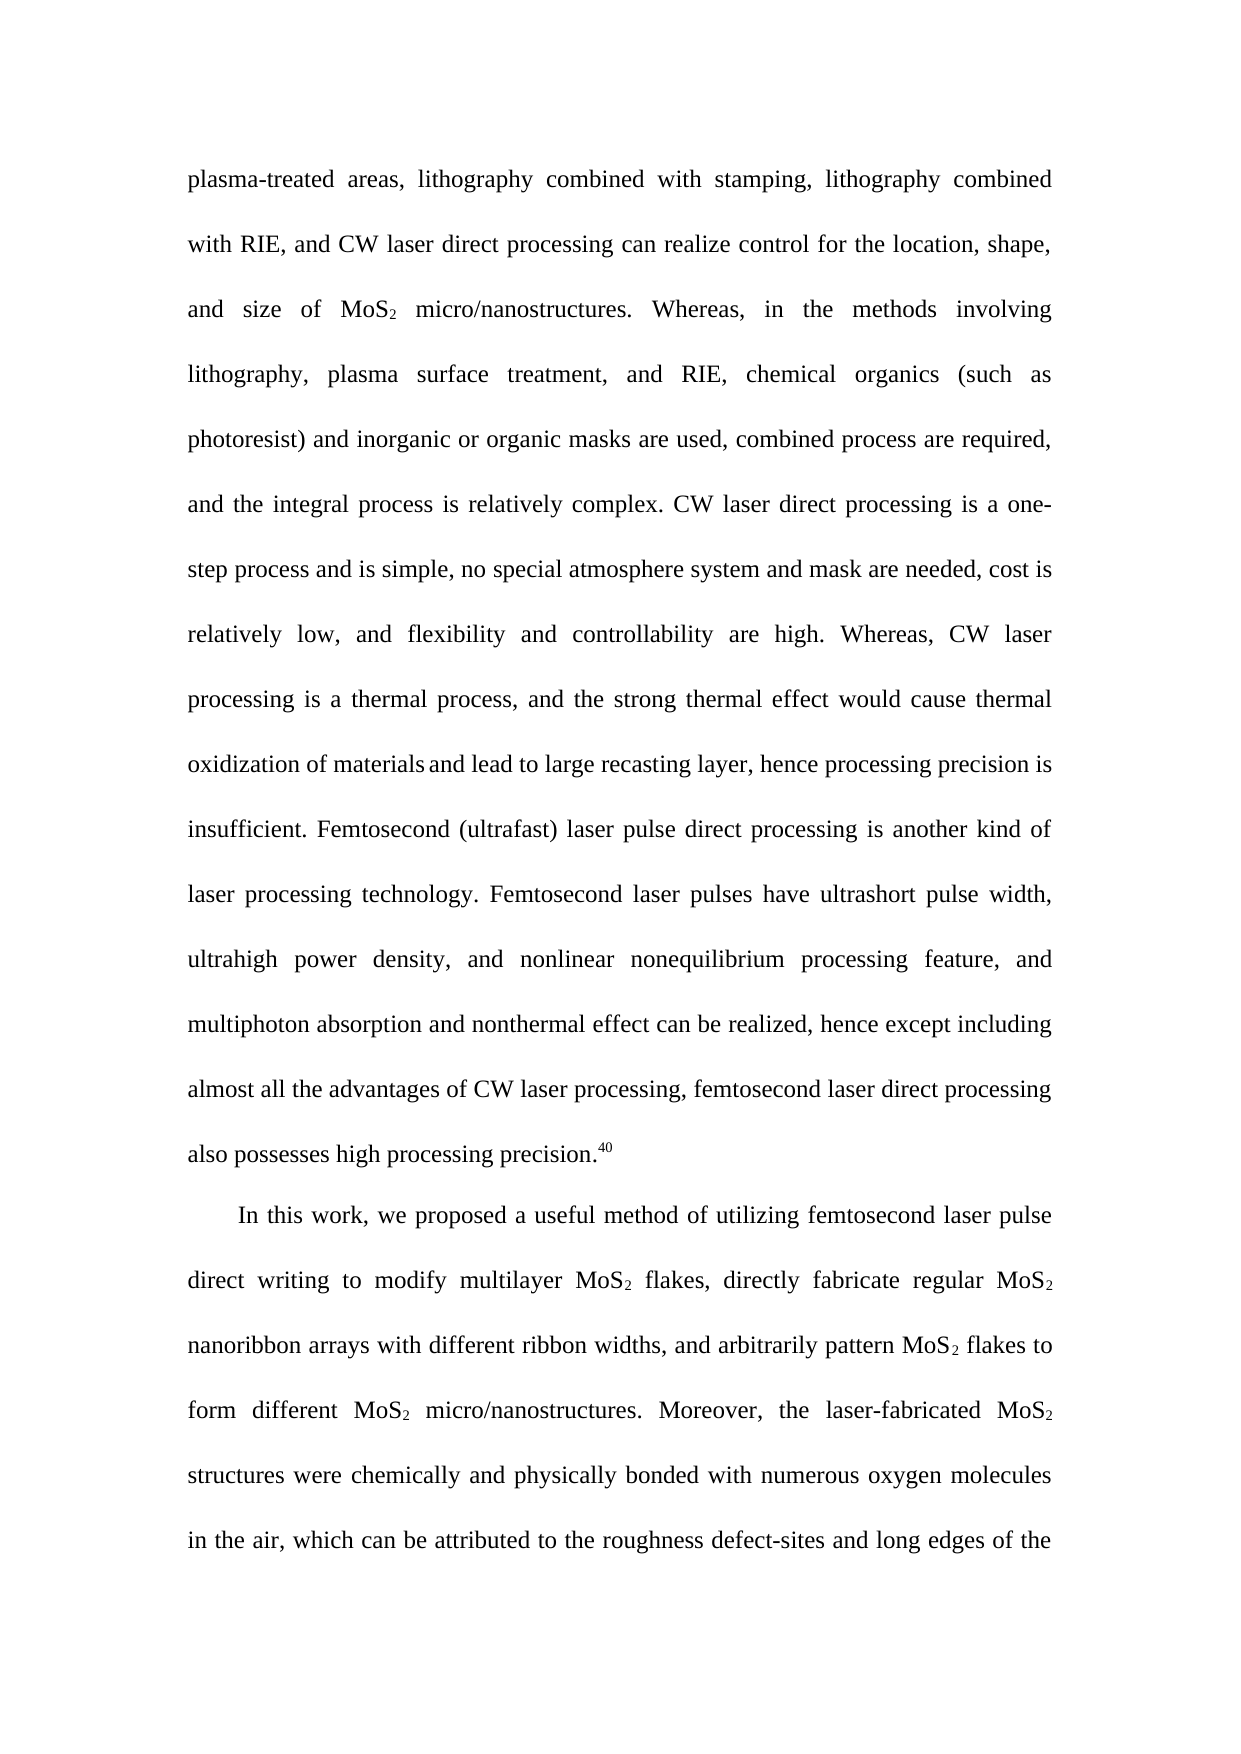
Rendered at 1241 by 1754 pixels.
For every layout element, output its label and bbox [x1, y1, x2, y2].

text [187, 162, 1053, 1169]
text [187, 1198, 1053, 1556]
